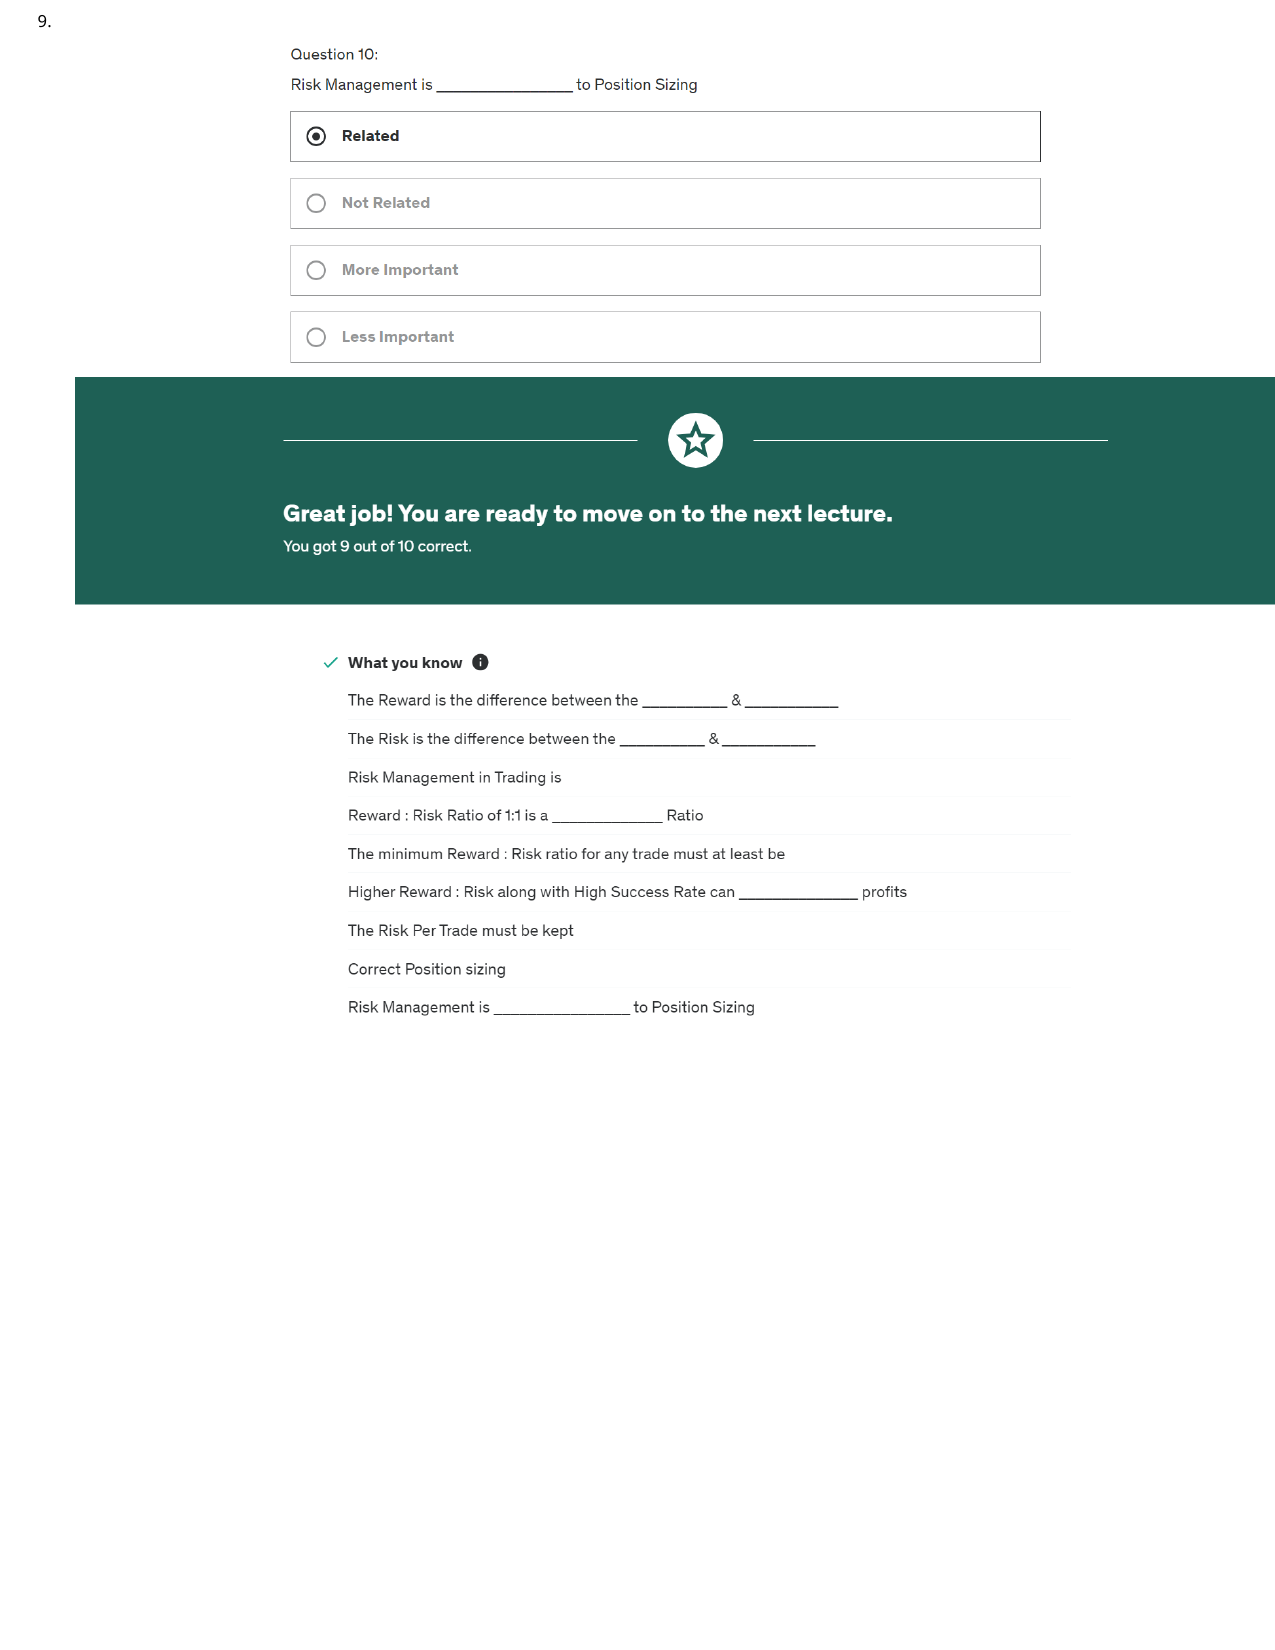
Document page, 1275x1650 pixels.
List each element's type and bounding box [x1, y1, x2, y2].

picture [75, 377, 1275, 1016]
picture [37, 35, 1275, 375]
